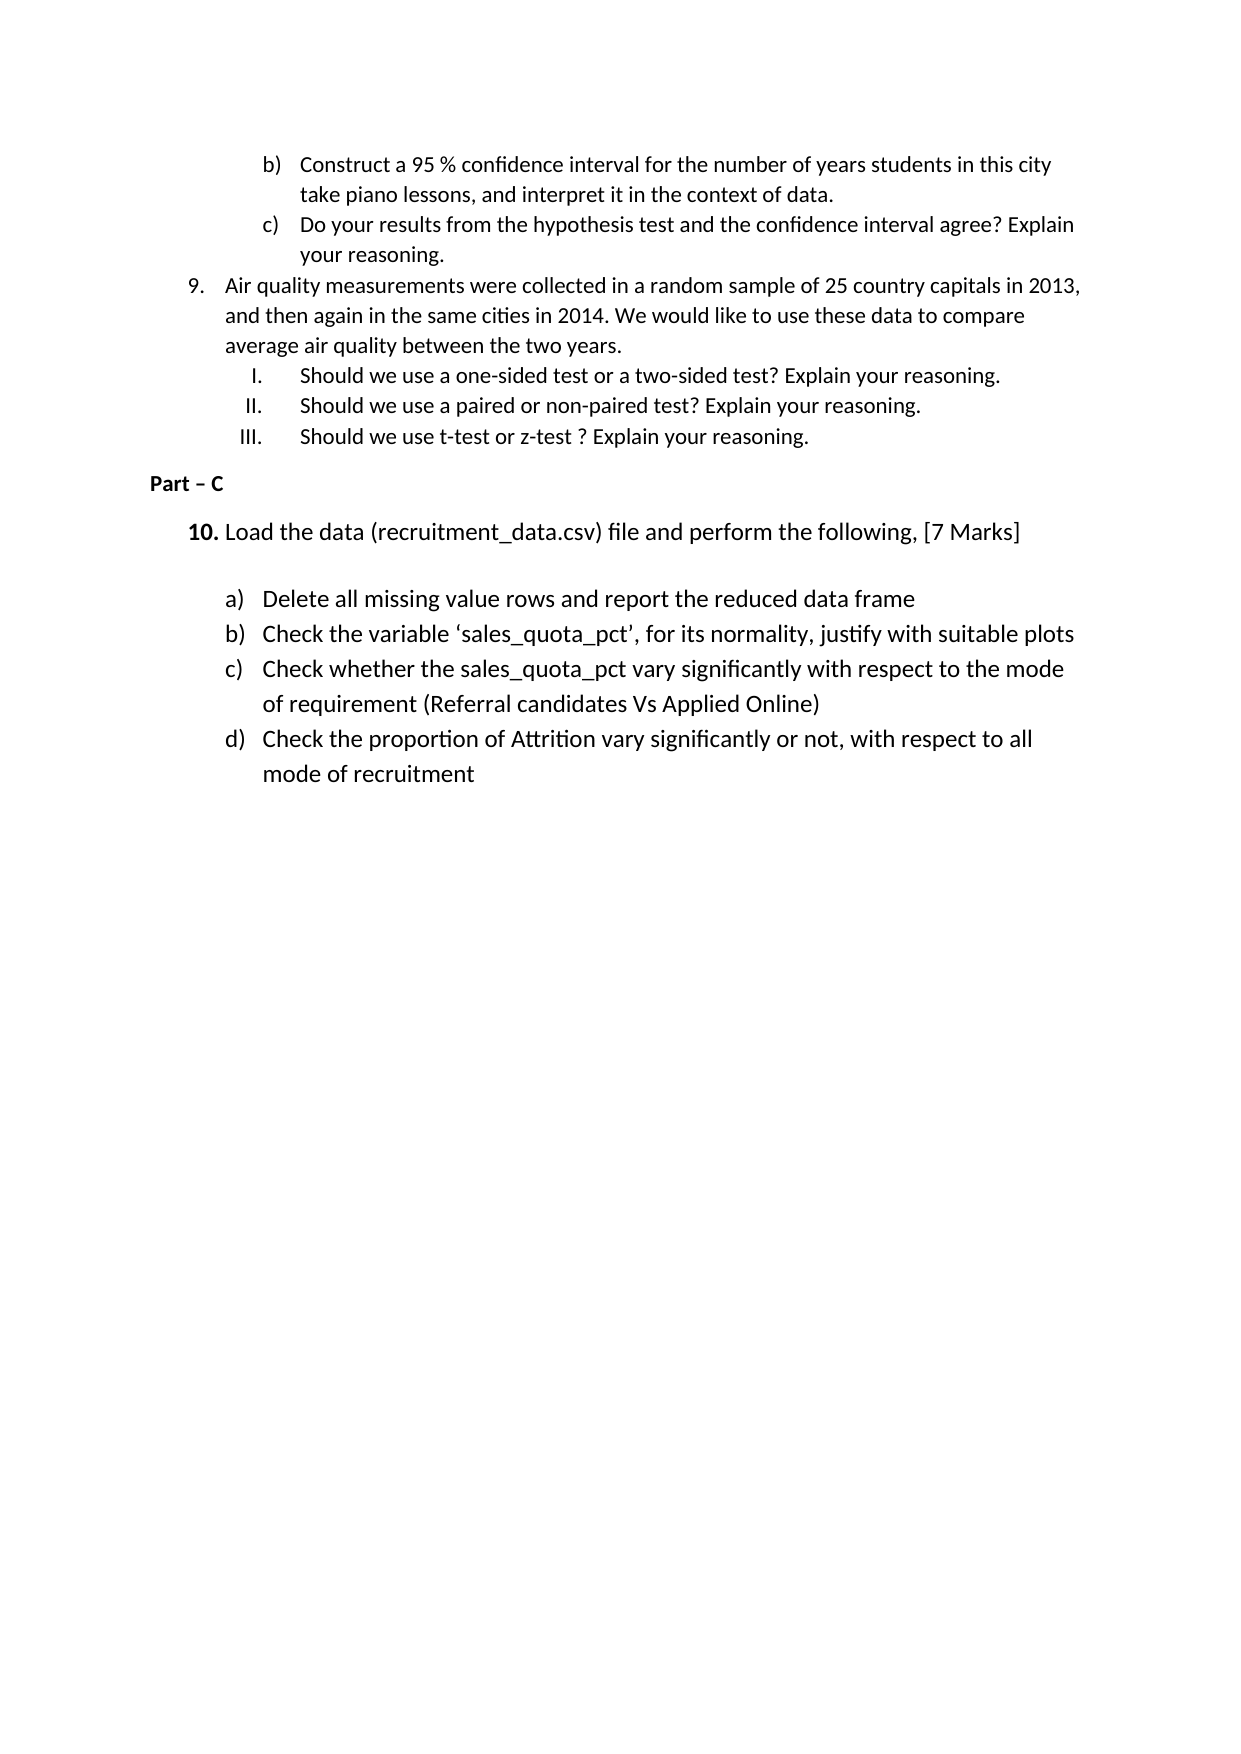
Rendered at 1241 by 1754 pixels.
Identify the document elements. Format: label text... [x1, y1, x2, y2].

list Construct a 95 % confidence interval for the number of years students in this city take piano lessons, and interpret it in the context of data. [262, 150, 1090, 208]
list Should we use t-test or z-test ? Explain your reasoning. [262, 422, 1090, 450]
list Delete all missing value rows and report the reduced data frame [225, 583, 1090, 614]
list Load the data (recruitment_data.csv) file and perform the following, [7 Marks] [187, 516, 1090, 546]
list Do your results from the hypothesis test and the confidence interval agree? Explain your reasoning. [262, 210, 1090, 269]
list Check the proportion of Attrition vary significantly or not, with respect to all mode of recruitment [225, 723, 1090, 789]
text Part – C [150, 469, 1090, 497]
list Air quality measurements were collected in a random sample of 25 country capitals in 2013, and then again in the same cities in 2014. We would like to use these data to compare average air quality between the two years. [187, 271, 1090, 359]
list Should we use a one-sided test or a two-sided test? Explain your reasoning. [262, 361, 1090, 389]
list Check the variable ‘sales_quota_pct’, for its normality, justify with suitable plots [225, 618, 1090, 649]
list Should we use a paired or non-paired test? Explain your reasoning. [262, 392, 1090, 420]
list Check whether the sales_quota_pct vary significantly with respect to the mode of requirement (Referral candidates Vs Applied Online) [225, 653, 1090, 719]
